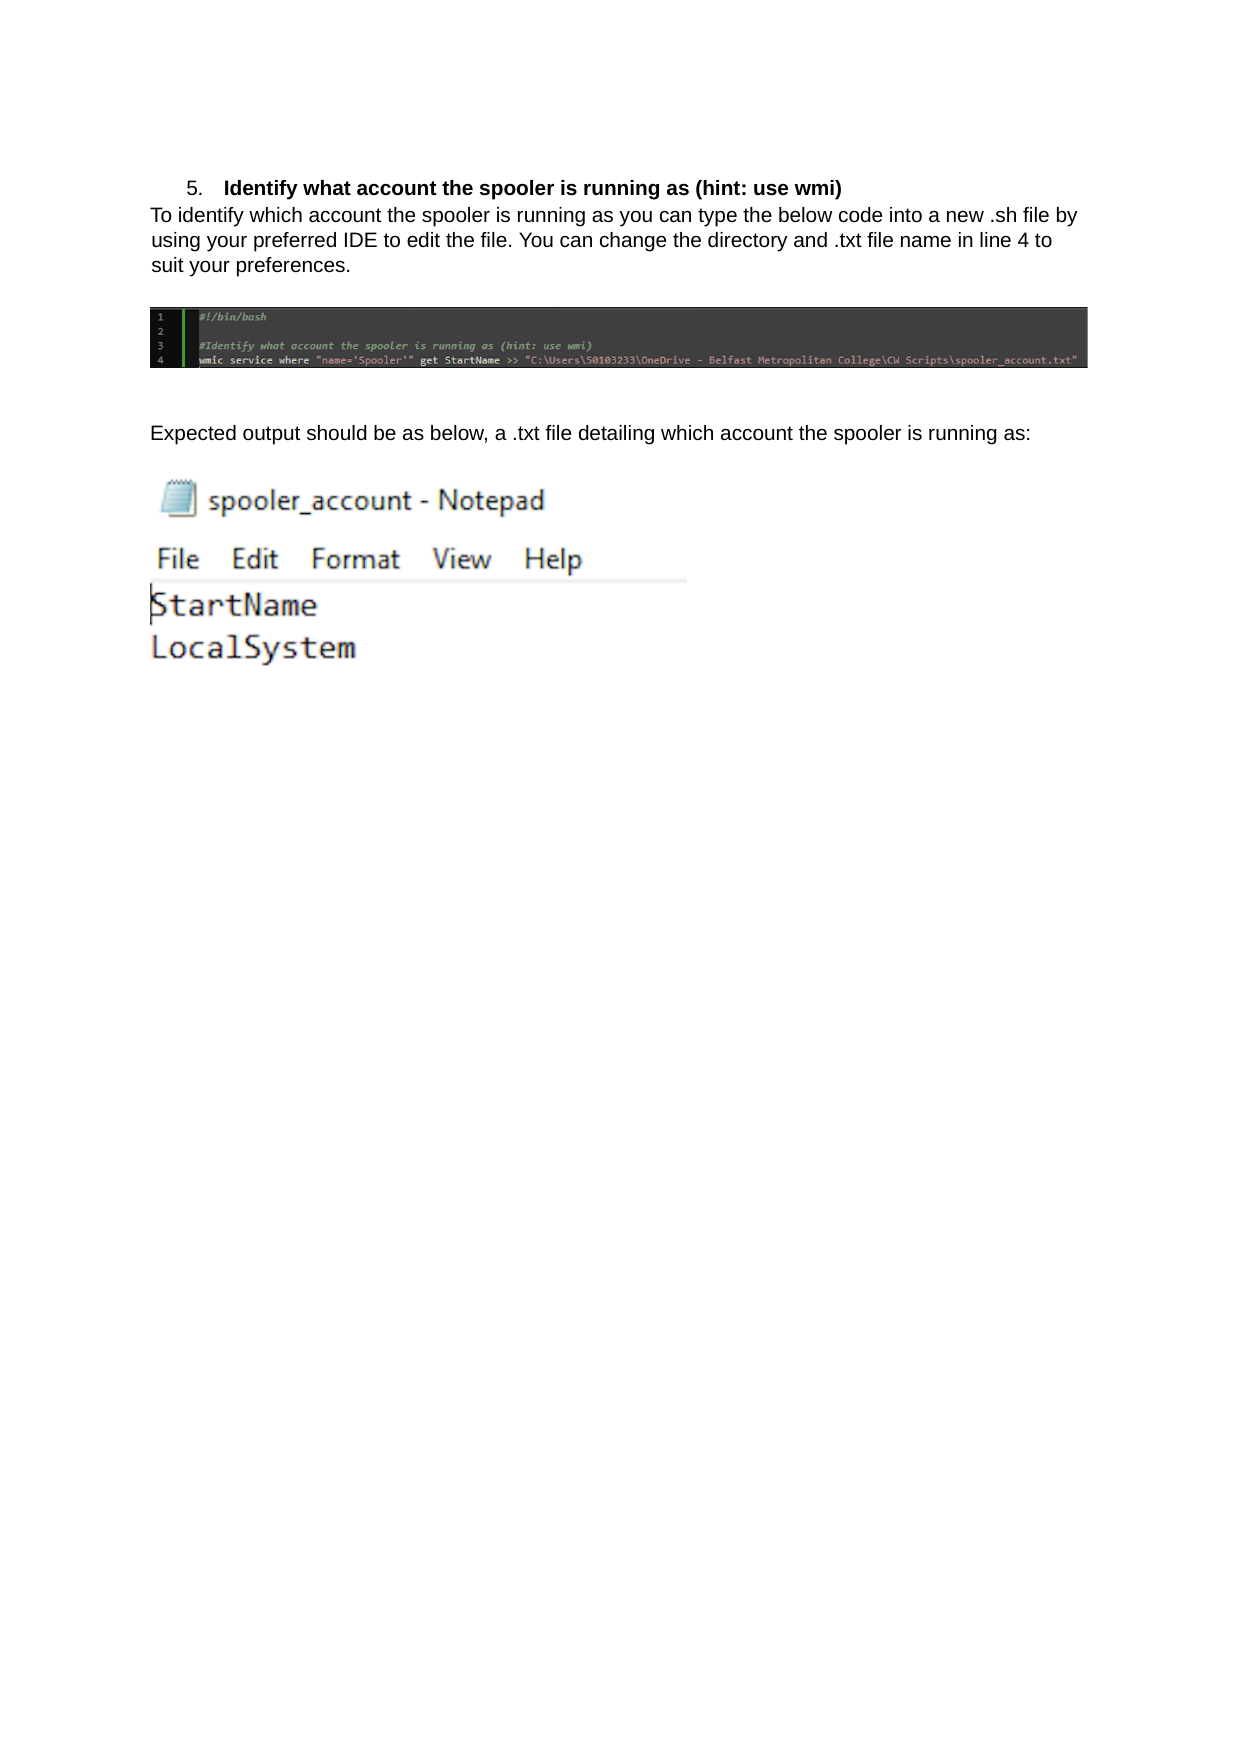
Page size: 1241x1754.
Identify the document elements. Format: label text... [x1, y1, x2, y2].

list Identify what account the spooler is running as (hint: use wmi) [186, 176, 1088, 200]
picture [150, 471, 687, 752]
text Expected output should be as below, a .txt file detailing which account the spooler is running as: [150, 421, 1088, 445]
picture [150, 307, 1088, 368]
text To identify which account the spooler is running as you can type the below code into a new .sh file by using your preferred IDE to edit the file. You can change the directory and .txt file name in line 4 to suit your preferences. [150, 203, 1088, 276]
